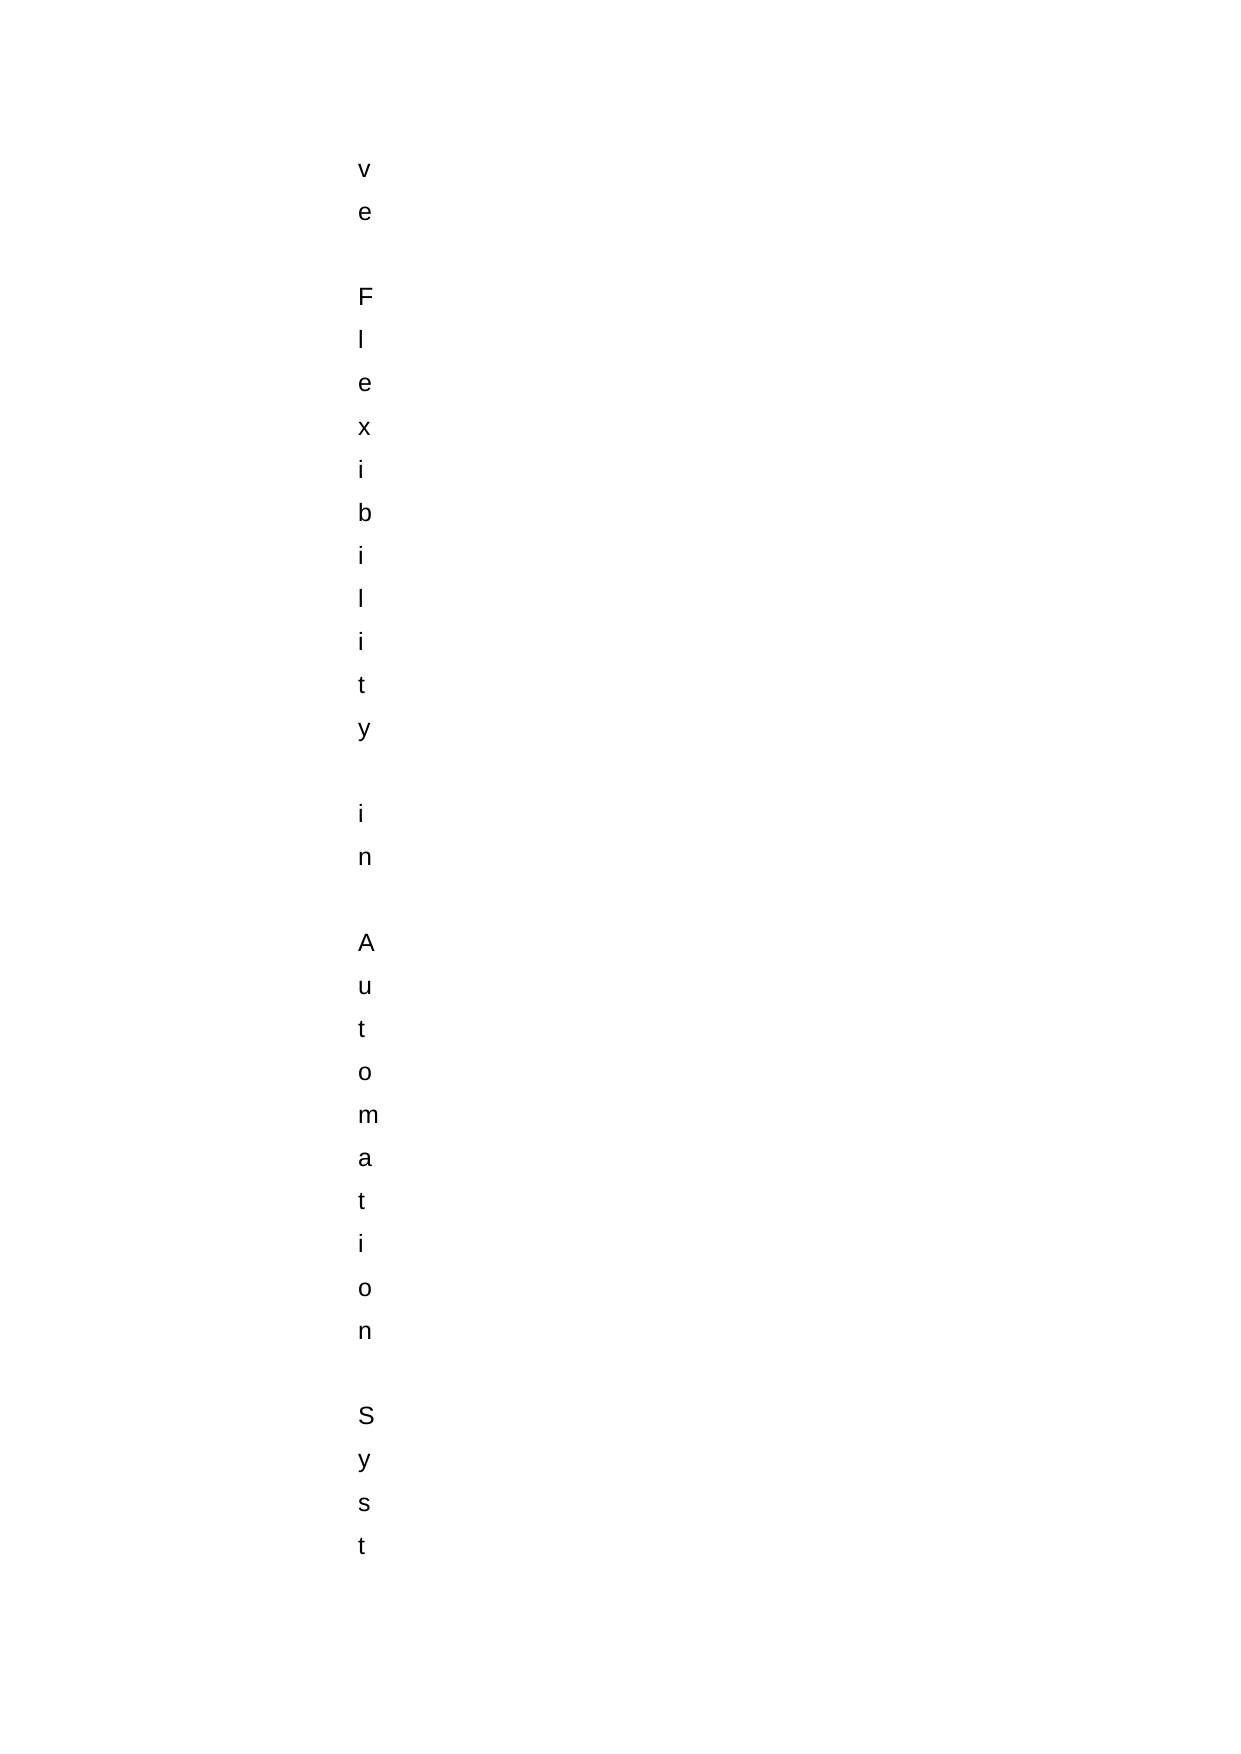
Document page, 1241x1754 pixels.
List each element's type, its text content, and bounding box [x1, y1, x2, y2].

table_cell Towards Adaptive Flexibility in Automation Systems, 29 May 2015, By Van Der Linden Dirk [272, 154, 372, 1559]
